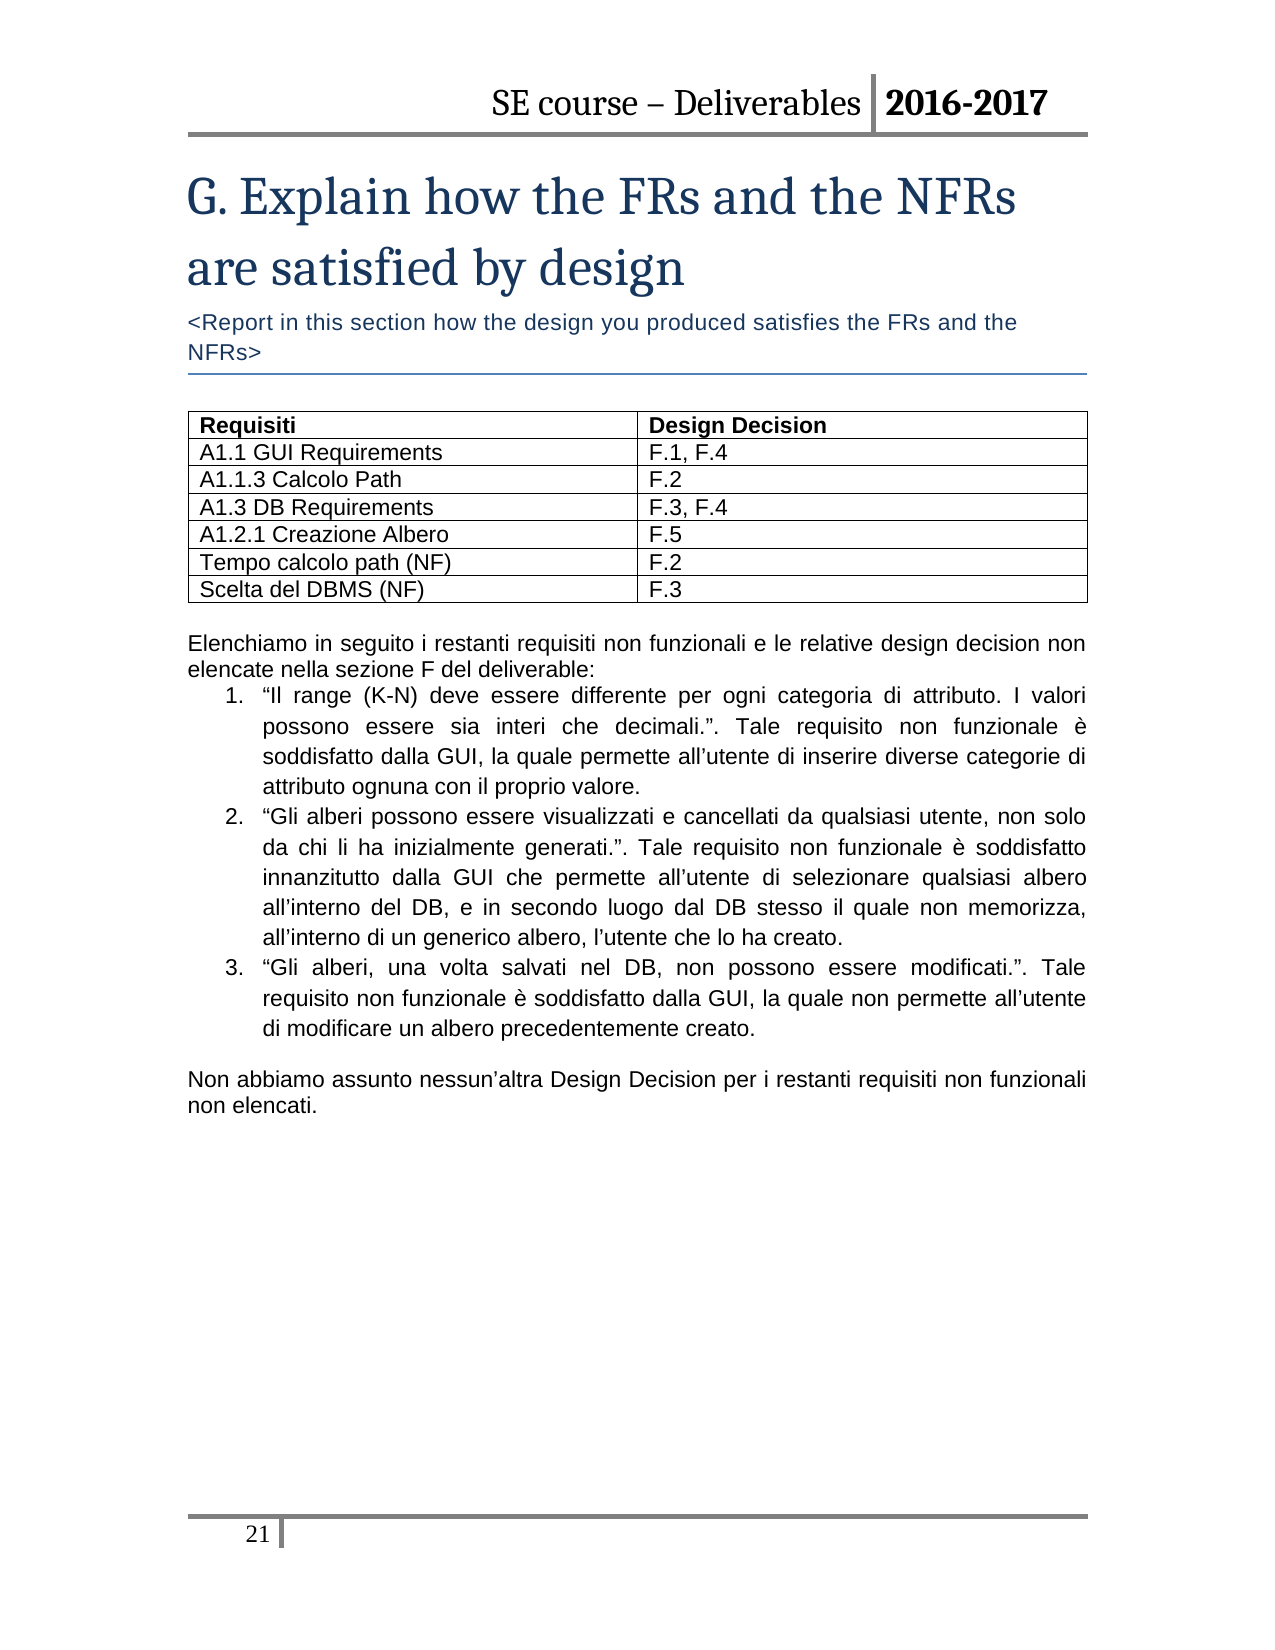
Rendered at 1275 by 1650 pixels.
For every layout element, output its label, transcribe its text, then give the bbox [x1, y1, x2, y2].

table_cell F.3 [638, 576, 1087, 602]
table_cell F.1, F.4 [638, 439, 1087, 465]
table_cell F.5 [638, 521, 1087, 547]
table_header Design Decision [638, 412, 1087, 438]
table_cell A1.2.1 Creazione Albero [189, 521, 637, 547]
table_cell Tempo calcolo path (NF) [189, 549, 637, 575]
table_header Requisiti [189, 412, 637, 438]
table_cell F.2 [638, 466, 1087, 493]
table_cell A1.1.3 Calcolo Path [189, 466, 637, 493]
text Non abbiamo assunto nessun’altra Design Decision per i restanti requisiti non funzionali non elencati. [187, 1066, 1087, 1118]
title <Report in this section how the design you produced satisfies the FRs and the NFRs> [187, 308, 1087, 375]
list “Gli alberi possono essere visualizzati e cancellati da qualsiasi utente, non solo da chi li ha inizialmente generati.”. Tale requisito non funzionale è soddisfatto innanzitutto dalla GUI che permette all’utente di selezionare qualsiasi albero all’interno del DB, e in secondo luogo dal DB stesso il quale non memorizza, all’interno di un generico albero, l’utente che lo ha creato. [225, 803, 1087, 950]
table_cell A1.3 DB Requirements [189, 494, 637, 520]
list “Gli alberi, una volta salvati nel DB, non possono essere modificati.”. Tale requisito non funzionale è soddisfatto dalla GUI, la quale non permette all’utente di modificare un albero precedentemente creato. [225, 954, 1087, 1041]
title G. Explain how the FRs and the NFRs are satisfied by design [187, 165, 1087, 299]
list “Il range (K-N) deve essere differente per ogni categoria di attributo. I valori possono essere sia interi che decimali.”. Tale requisito non funzionale è soddisfatto dalla GUI, la quale permette all’utente di inserire diverse categorie di attributo ognuna con il proprio valore. [225, 682, 1087, 799]
text Elenchiamo in seguito i restanti requisiti non funzionali e le relative design decision non elencate nella sezione F del deliverable: [187, 630, 1087, 682]
table_cell F.2 [638, 549, 1087, 575]
table_cell F.3, F.4 [638, 494, 1087, 520]
table_cell A1.1 GUI Requirements [189, 439, 637, 465]
table_cell Scelta del DBMS (NF) [189, 576, 637, 602]
